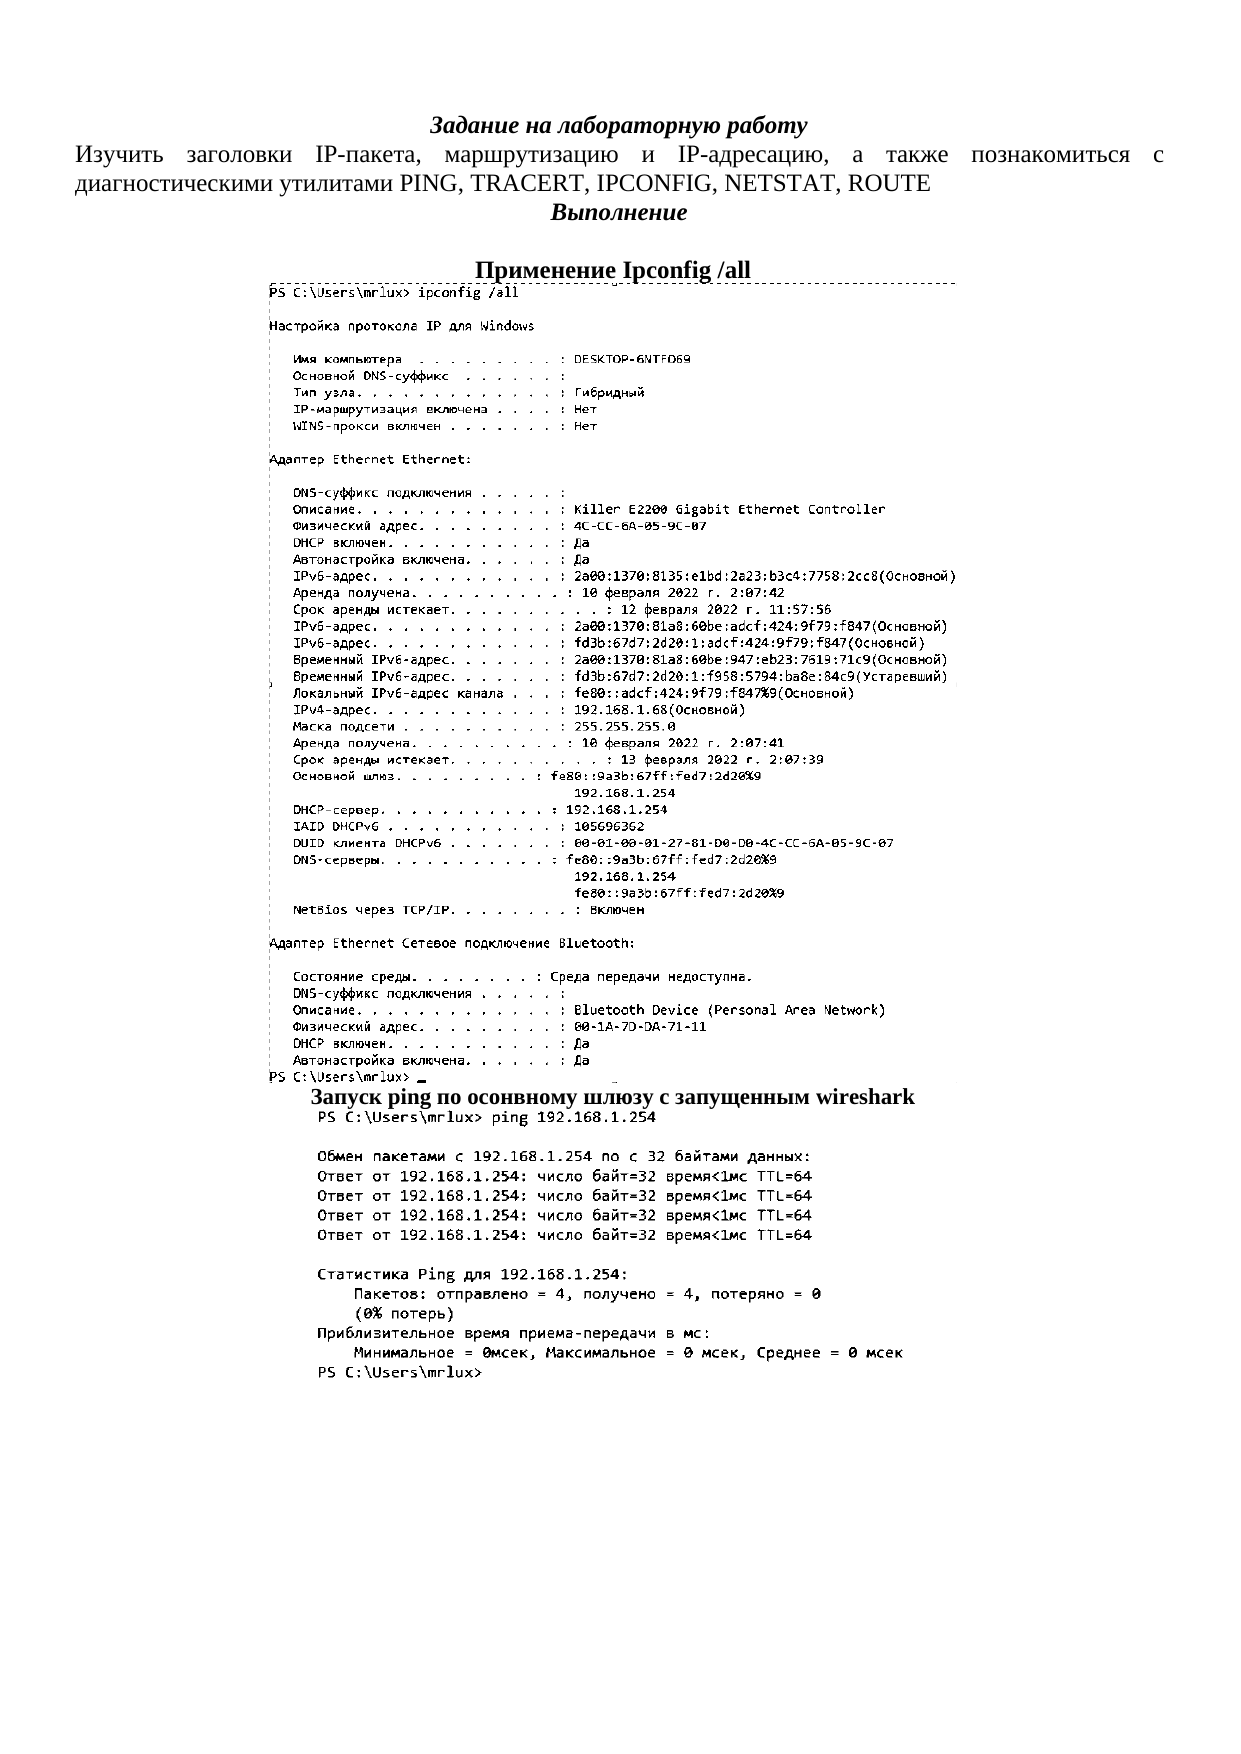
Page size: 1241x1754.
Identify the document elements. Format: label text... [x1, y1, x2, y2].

text Выполнение [75, 197, 1165, 226]
list Запуск ping по осонвному шлюзу с запущенным wireshark [60, 1083, 1165, 1109]
text Изучить заголовки IP-пакета, маршрутизацию и IP-адресацию, а также познакомиться с диагностическими утилитами PING, TRACERT, IPCONFIG, NETSTAT, ROUTE [75, 139, 1165, 197]
list Применение Ipconfig /all [60, 255, 1165, 283]
text Задание на лабораторную работу [75, 111, 1165, 139]
